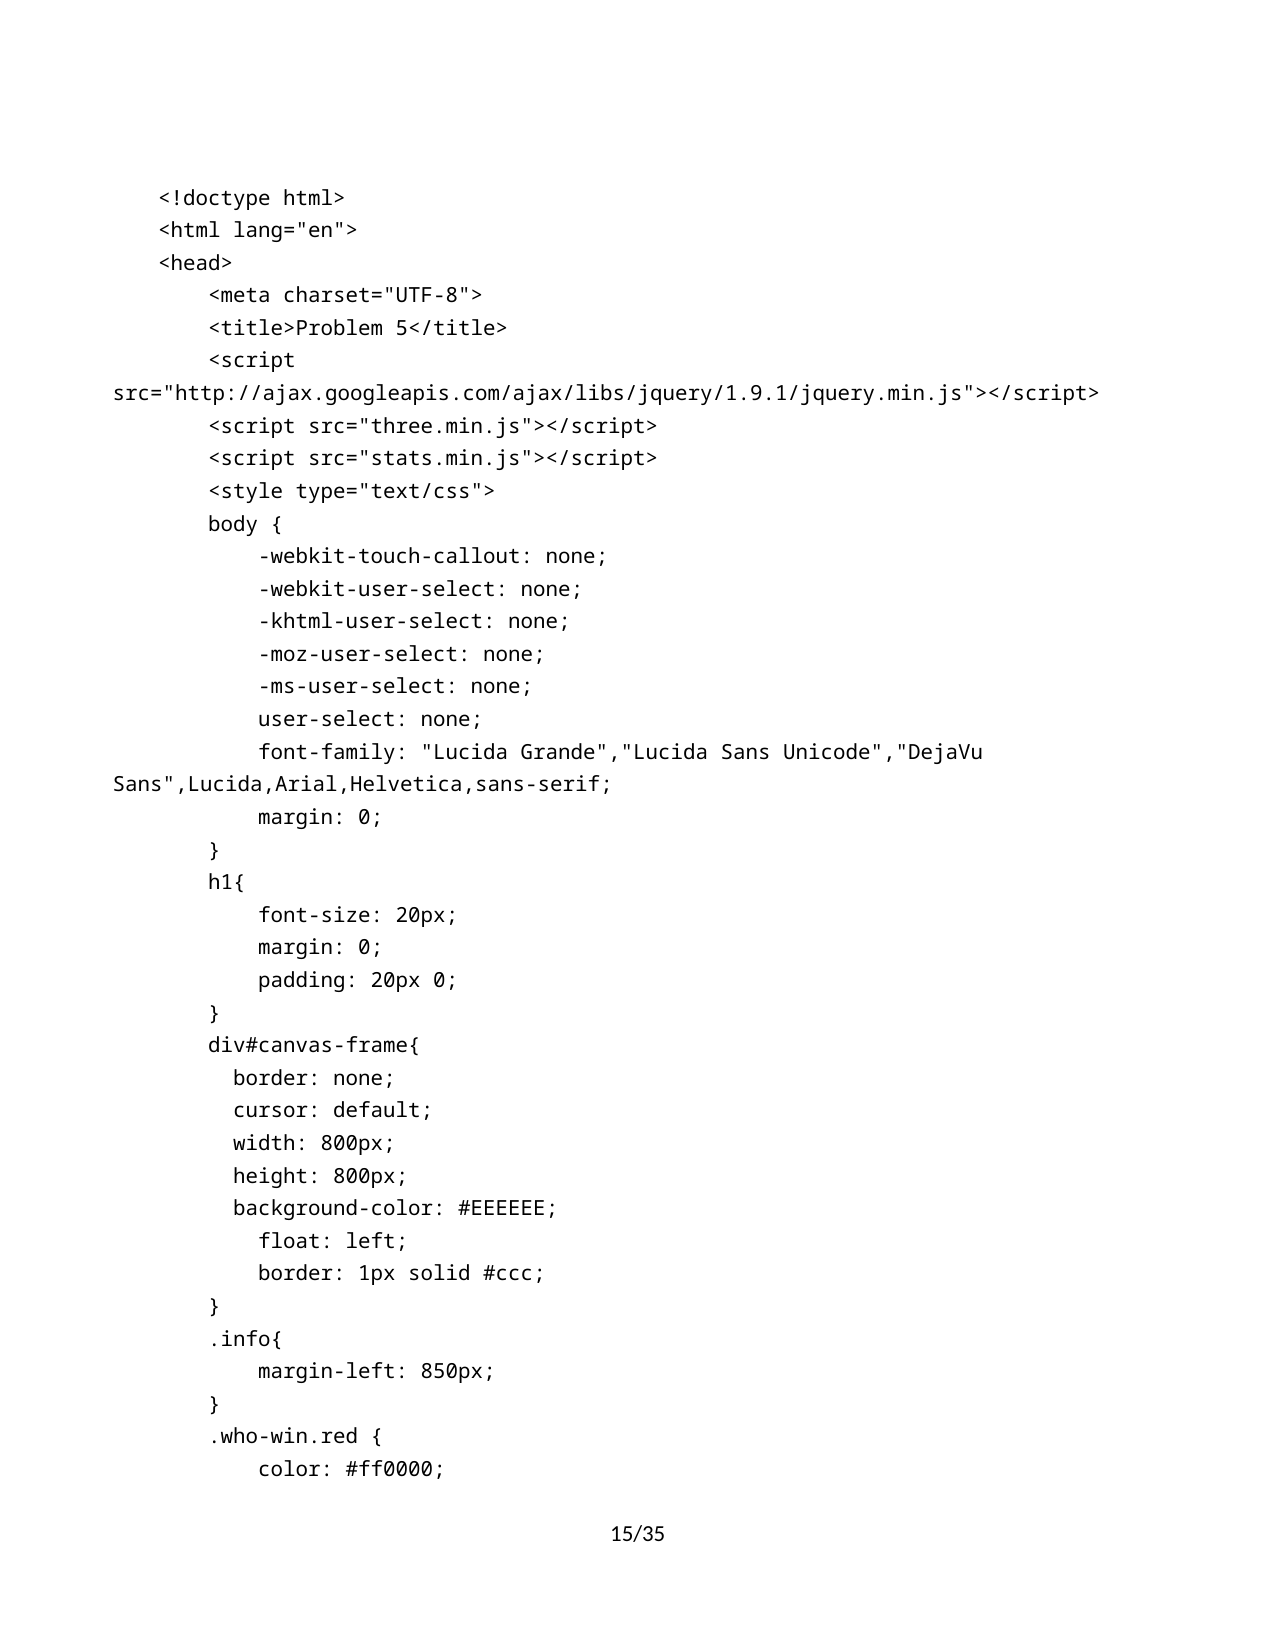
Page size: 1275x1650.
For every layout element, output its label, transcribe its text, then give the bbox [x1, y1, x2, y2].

text <script src="three.min.js"></script> [112, 411, 1162, 439]
text body { [112, 509, 1162, 537]
text padding: 20px 0; [112, 965, 1162, 993]
text cursor: default; [112, 1096, 1162, 1124]
text user-select: none; [112, 704, 1162, 733]
text } [112, 1291, 1162, 1319]
text border: 1px solid #ccc; [112, 1258, 1162, 1287]
text } [112, 835, 1162, 863]
text .info{ [112, 1324, 1162, 1352]
text margin-left: 850px; [112, 1356, 1162, 1385]
text margin: 0; [112, 802, 1162, 831]
text width: 800px; [112, 1128, 1162, 1157]
text -webkit-touch-callout: none; [112, 541, 1162, 570]
text <script src="http://ajax.googleapis.com/ajax/libs/jquery/1.9.1/jquery.min.js"></script> [112, 346, 1162, 407]
text <script src="stats.min.js"></script> [112, 443, 1162, 472]
text color: #ff0000; [112, 1454, 1162, 1483]
text margin: 0; [112, 932, 1162, 961]
text <head> [112, 248, 1162, 276]
text <style type="text/css"> [112, 476, 1162, 504]
text } [112, 998, 1162, 1026]
text div#canvas-frame{ [112, 1030, 1162, 1059]
text border: none; [112, 1063, 1162, 1091]
text -khtml-user-select: none; [112, 606, 1162, 635]
text -webkit-user-select: none; [112, 574, 1162, 602]
text <title>Problem 5</title> [112, 313, 1162, 341]
text height: 800px; [112, 1161, 1162, 1189]
text -ms-user-select: none; [112, 672, 1162, 700]
text .who-win.red { [112, 1422, 1162, 1450]
text } [112, 1389, 1162, 1417]
text <!doctype html> [112, 183, 1162, 211]
text -moz-user-select: none; [112, 639, 1162, 667]
text <meta charset="UTF-8"> [112, 280, 1162, 309]
text background-color: #EEEEEE; [112, 1193, 1162, 1222]
text h1{ [112, 867, 1162, 896]
text font-size: 20px; [112, 900, 1162, 928]
text <html lang="en"> [112, 215, 1162, 244]
text font-family: "Lucida Grande","Lucida Sans Unicode","DejaVu Sans",Lucida,Arial,Helvetica,sans-serif; [112, 737, 1162, 798]
text float: left; [112, 1226, 1162, 1254]
